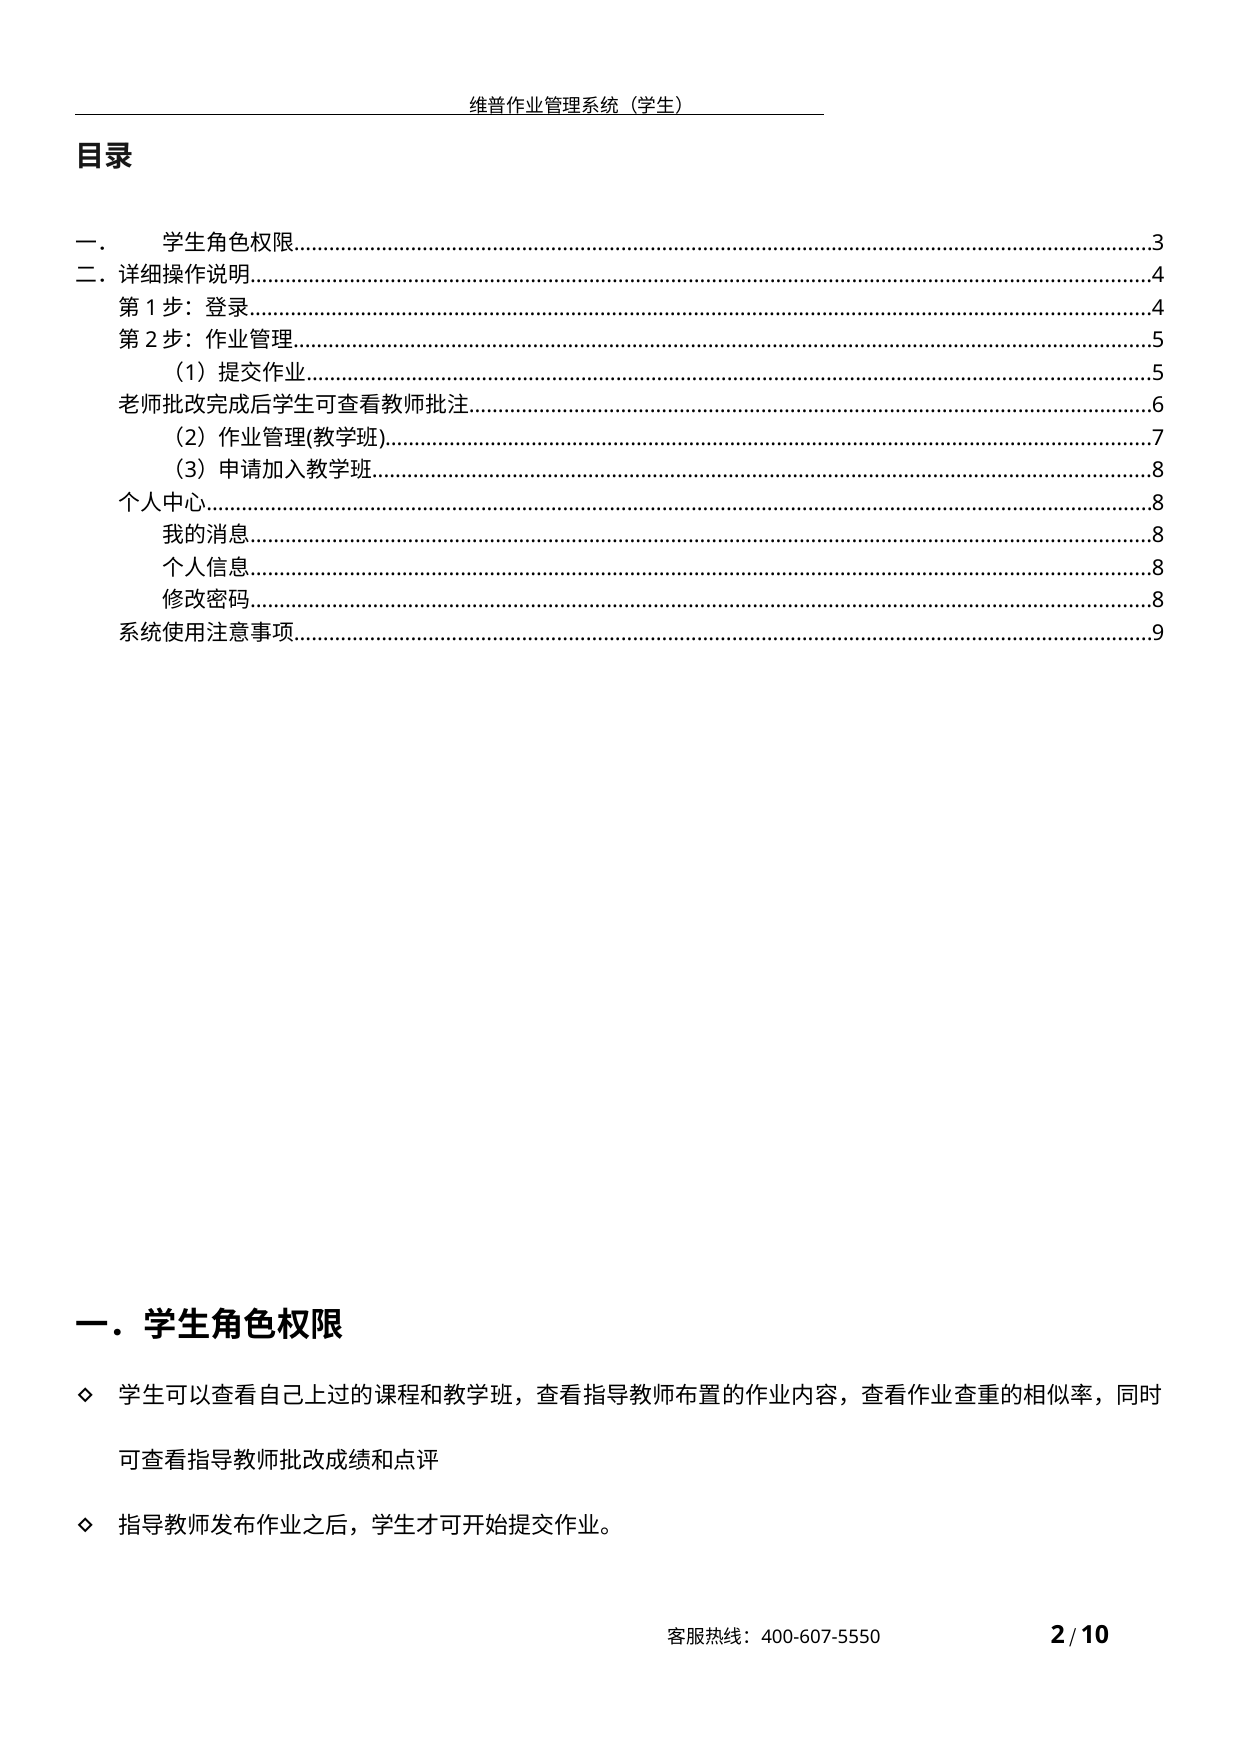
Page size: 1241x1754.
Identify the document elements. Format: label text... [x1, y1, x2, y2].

list 学生可以查看自己上过的课程和教学班，查看指导教师布置的作业内容，查看作业查重的相似率，同时可查看指导教师批改成绩和点评 [75, 1361, 1165, 1491]
title 学生角色权限 [75, 1289, 1165, 1354]
list 指导教师发布作业之后，学生才可开始提交作业。 [75, 1491, 1165, 1556]
